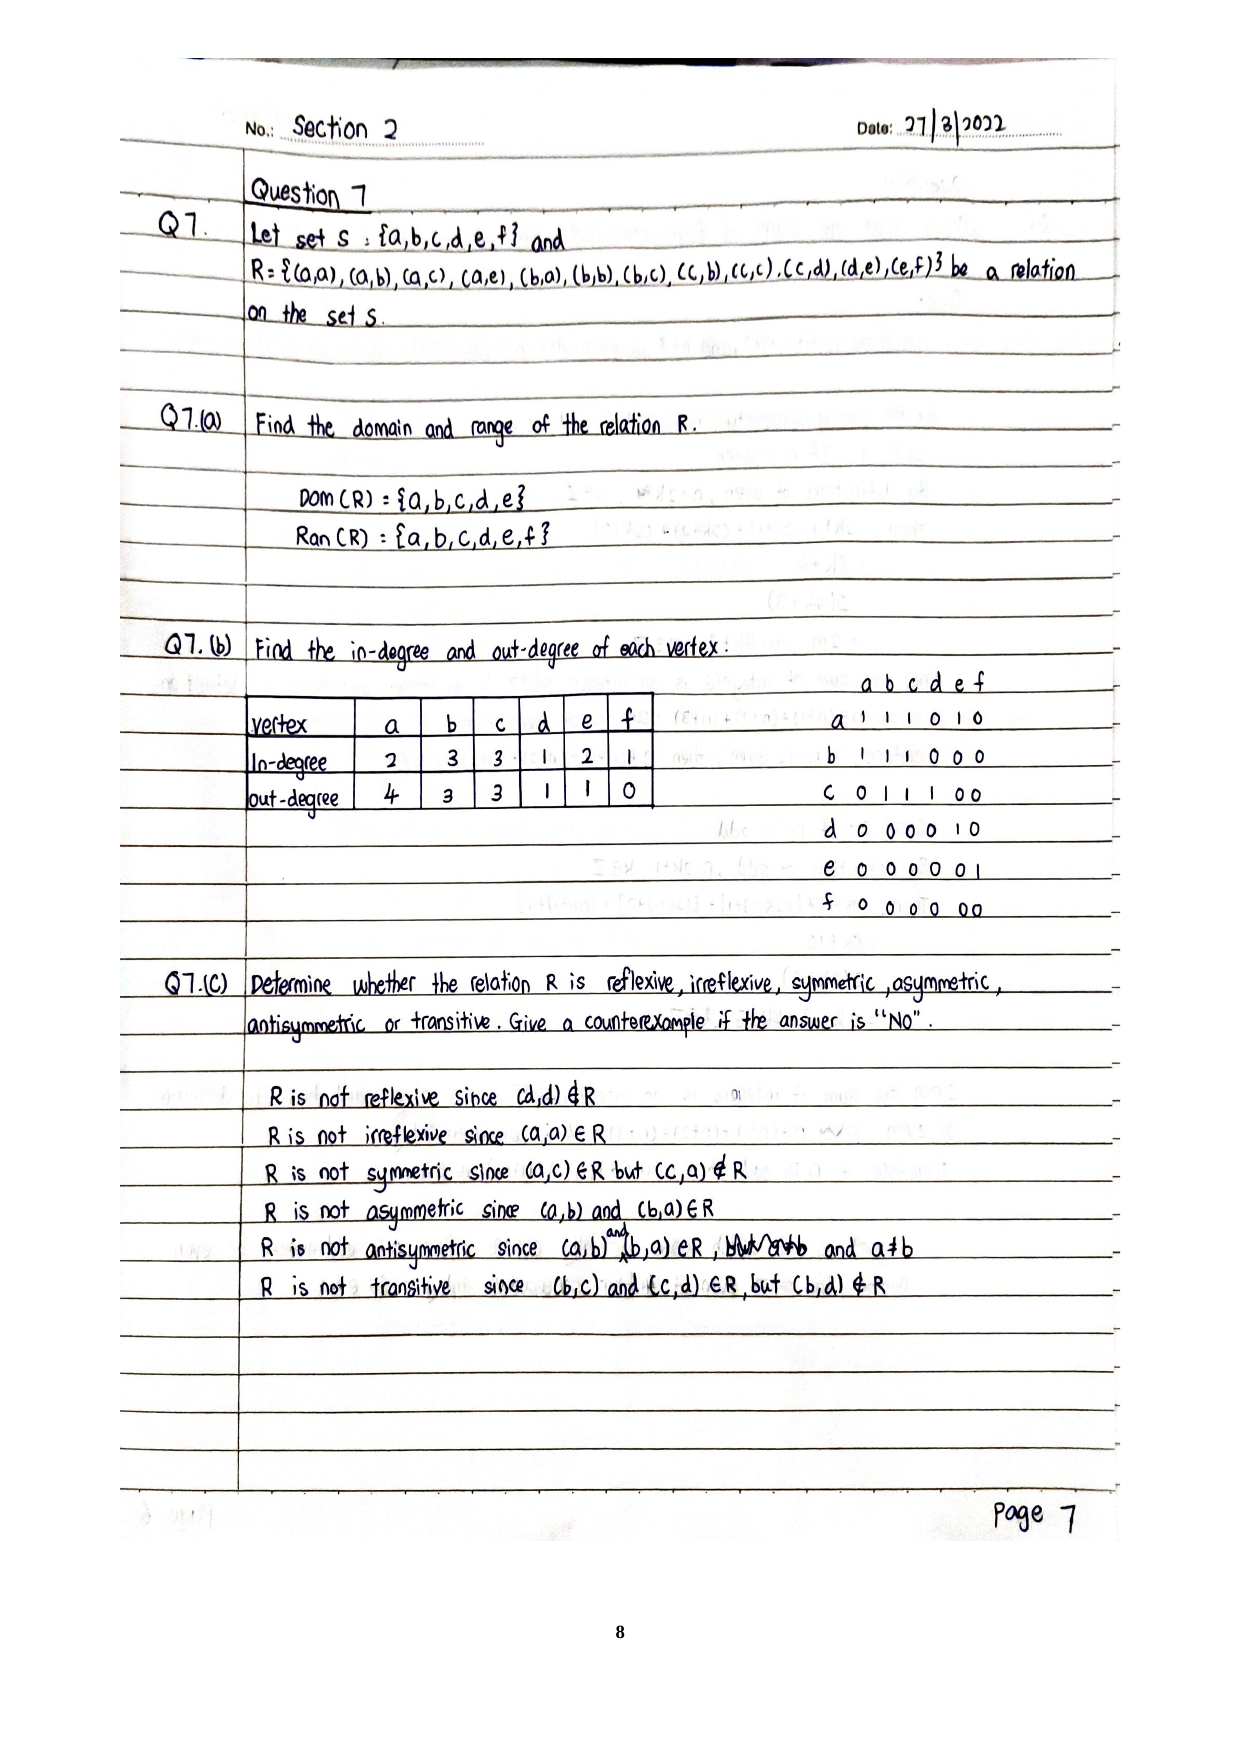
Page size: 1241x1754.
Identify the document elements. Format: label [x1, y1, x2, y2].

picture [120, 58, 1121, 1541]
